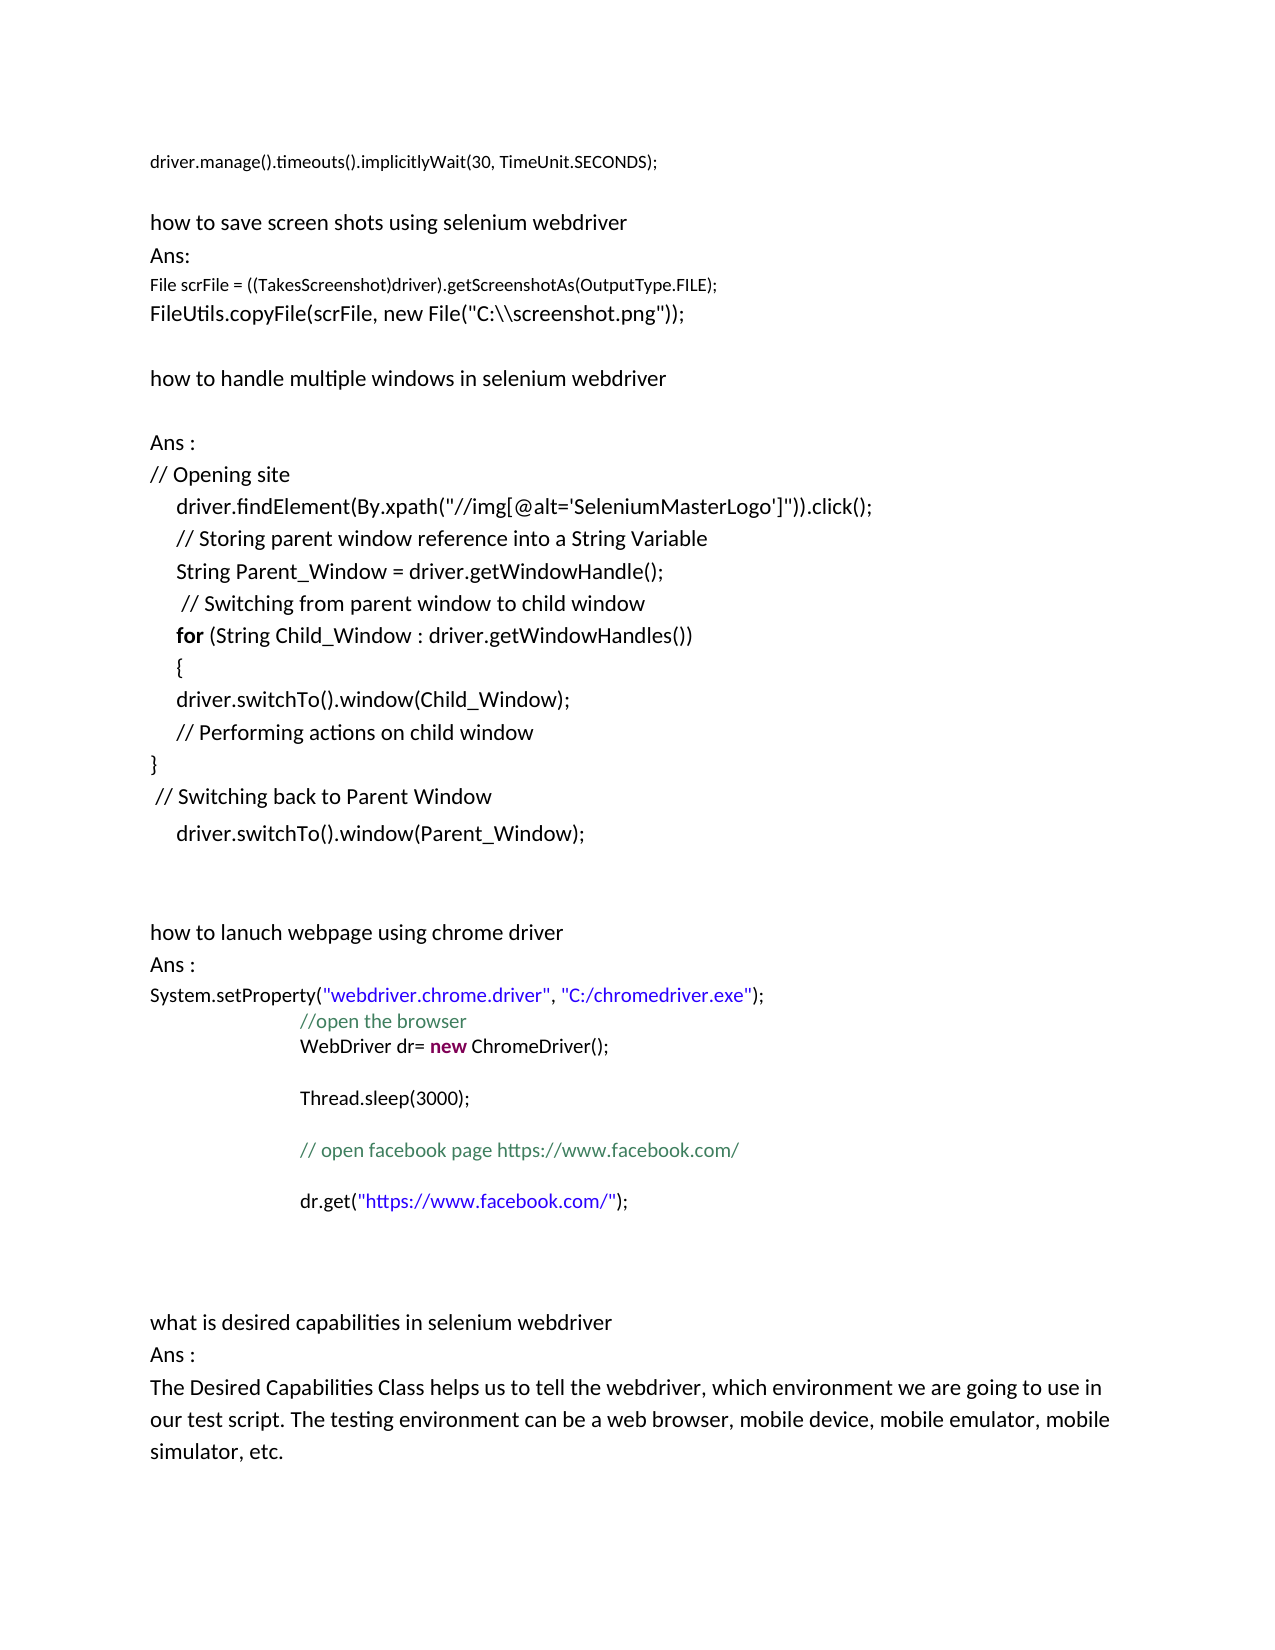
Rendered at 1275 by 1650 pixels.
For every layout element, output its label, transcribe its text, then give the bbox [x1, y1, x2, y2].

text WebDriver dr= new ChromeDriver(); [150, 1033, 1125, 1059]
text Thread.sleep(3000); [150, 1085, 1125, 1111]
text // open facebook page https://www.facebook.com/ [150, 1137, 1125, 1162]
text The Desired Capabilities Class helps us to tell the webdriver, which environment we are going to use in our test script. The testing environment can be a web browser, mobile device, mobile emulator, mobile simulator, etc. [150, 1373, 1125, 1465]
text FileUtils.copyFile(scrFile, new File("C:\\screenshot.png")); [150, 299, 1125, 327]
text how to save screen shots using selenium webdriver [150, 208, 1125, 237]
text File scrFile = ((TakesScreenshot)driver).getScreenshotAs(OutputType.FILE); [150, 273, 1125, 296]
text // Opening site driver.findElement(By.xpath("//img[@alt='SeleniumMasterLogo']")).click(); // Storing parent window reference into a String Variable String Parent_Window = driver.getWindowHandle(); // Switching from parent window to child window for (String Child_Window : driver.getWindowHandles()) { driver.switchTo().window(Child_Window); // Performing actions on child window [150, 460, 1125, 746]
text how to handle multiple windows in selenium webdriver [150, 364, 1125, 392]
text how to lanuch webpage using chrome driver [150, 918, 1125, 946]
text System.setProperty("webdriver.chrome.driver", "C:/chromedriver.exe"); [150, 982, 1125, 1008]
text Ans: [150, 241, 1125, 269]
text dr.get("https://www.facebook.com/"); [150, 1189, 1125, 1214]
text Ans : [150, 1341, 1125, 1368]
text //open the browser [150, 1008, 1125, 1033]
text Ans : [150, 428, 1125, 456]
text what is desired capabilities in selenium webdriver [150, 1308, 1125, 1336]
text driver.manage().timeouts().implicitlyWait(30, TimeUnit.SECONDS); [150, 150, 1125, 173]
text // Switching back to Parent Window driver.switchTo().window(Parent_Window); [150, 782, 1125, 849]
text Ans : [150, 950, 1125, 978]
text } [150, 750, 1125, 778]
